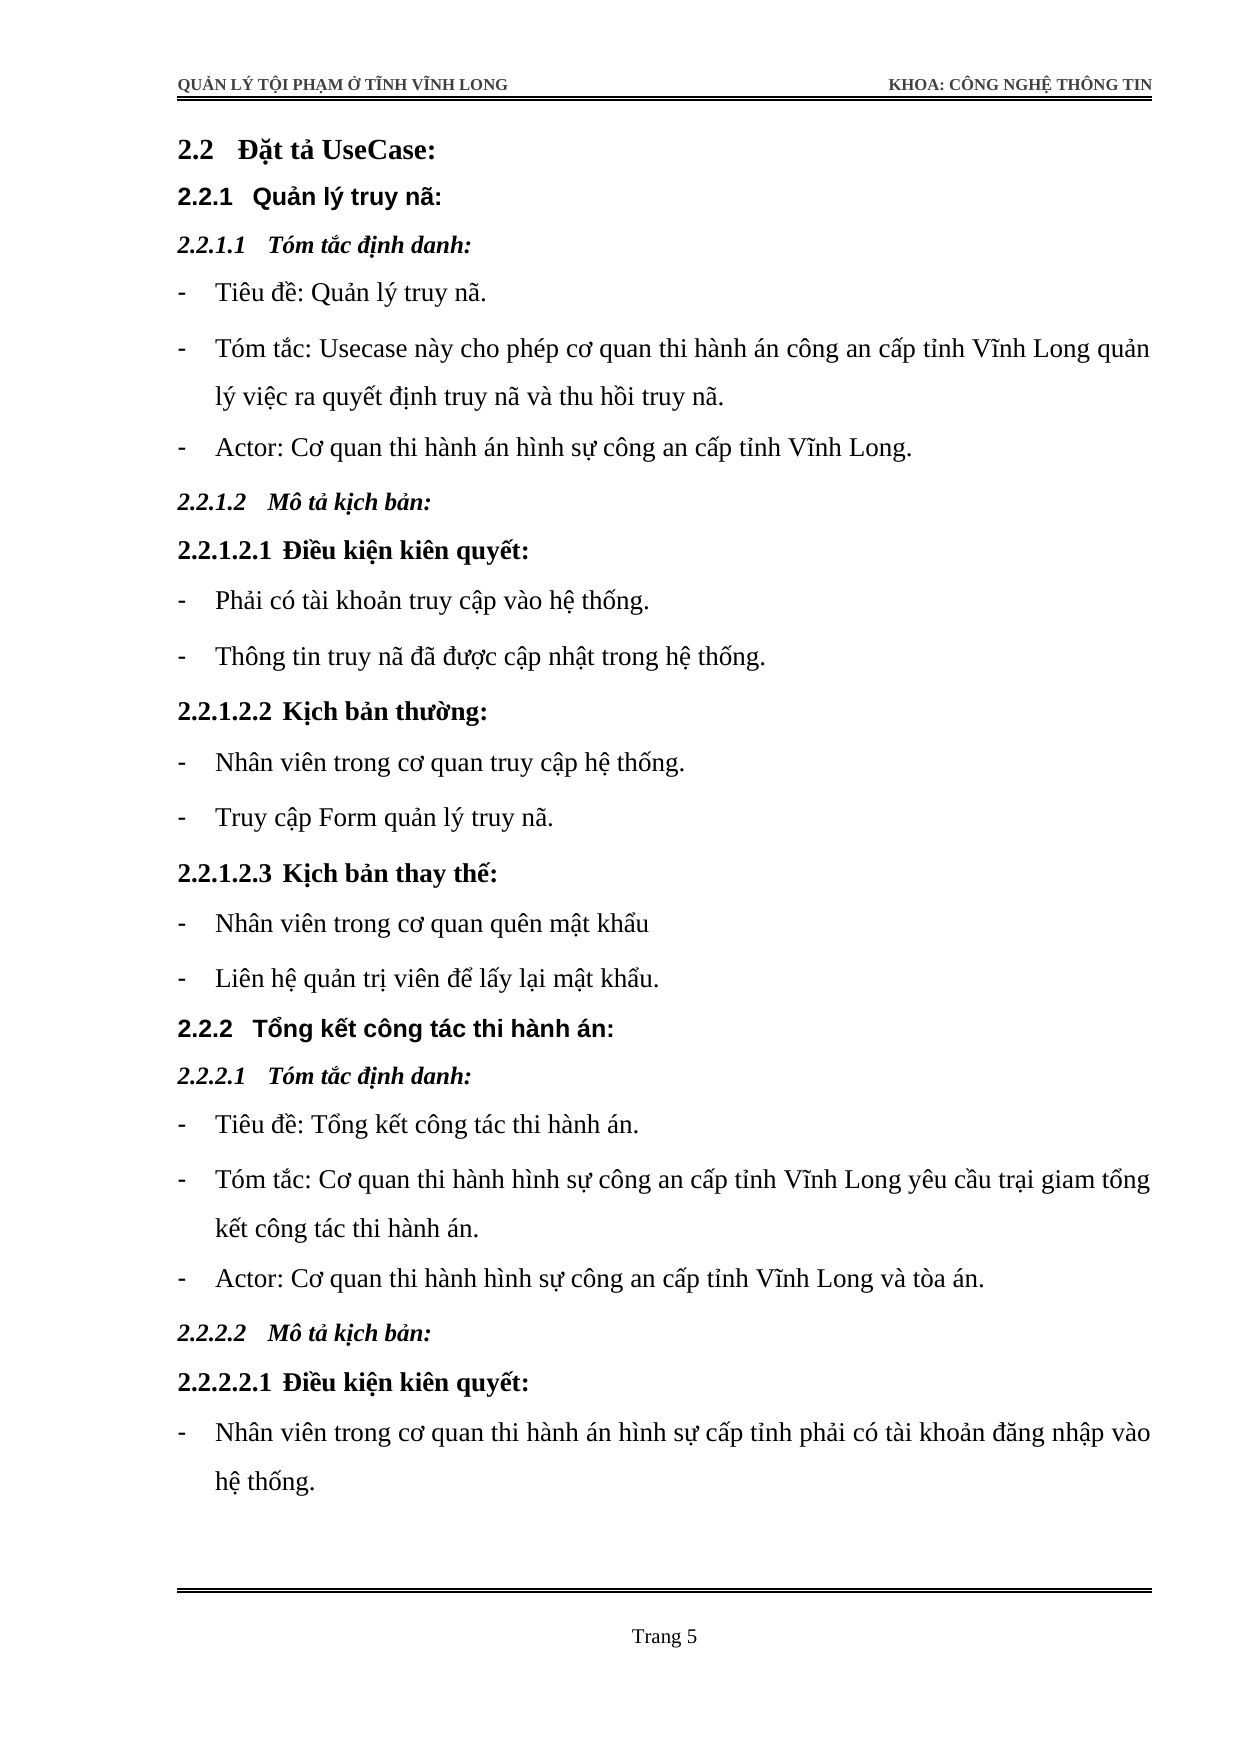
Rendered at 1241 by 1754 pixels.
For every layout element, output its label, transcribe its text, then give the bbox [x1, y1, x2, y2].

subtitle Tóm tắc định danh: [177, 230, 1152, 258]
list Actor: Cơ quan thi hành án hình sự công an cấp tỉnh Vĩnh Long. [177, 427, 1152, 464]
subtitle Đặt tả UseCase: [177, 132, 1152, 166]
subtitle Tổng kết công tác thi hành án: [177, 1014, 1152, 1043]
list Tóm tắc: Cơ quan thi hành hình sự công an cấp tỉnh Vĩnh Long yêu cầu trại giam tổng kết công tác thi hành án. [177, 1160, 1152, 1243]
list Phải có tài khoản truy cập vào hệ thống. [177, 581, 1152, 617]
list Tóm tắc: Usecase này cho phép cơ quan thi hành án công an cấp tỉnh Vĩnh Long quản lý việc ra quyết định truy nã và thu hồi truy nã. [177, 328, 1152, 412]
subtitle Điều kiện kiên quyết: [177, 1366, 1152, 1397]
subtitle Điều kiện kiên quyết: [177, 534, 1152, 565]
list Nhân viên trong cơ quan thi hành án hình sự cấp tỉnh phải có tài khoản đăng nhập vào hệ thống. [177, 1412, 1152, 1496]
list Tiêu đề: Tổng kết công tác thi hành án. [177, 1104, 1152, 1141]
list Nhân viên trong cơ quan truy cập hệ thống. [177, 742, 1152, 779]
list Actor: Cơ quan thi hành hình sự công an cấp tỉnh Vĩnh Long và tòa án. [177, 1259, 1152, 1296]
list Liên hệ quản trị viên để lấy lại mật khẩu. [177, 959, 1152, 996]
list Truy cập Form quản lý truy nã. [177, 797, 1152, 834]
list Thông tin truy nã đã được cập nhật trong hệ thống. [177, 636, 1152, 673]
subtitle Tóm tắc định danh: [177, 1061, 1152, 1090]
subtitle Mô tả kịch bản: [177, 1318, 1152, 1347]
list Nhân viên trong cơ quan quên mật khẩu [177, 903, 1152, 940]
list Tiêu đề: Quản lý truy nã. [177, 273, 1152, 310]
subtitle Kịch bản thay thế: [177, 857, 1152, 888]
subtitle Mô tả kịch bản: [177, 487, 1152, 515]
subtitle Kịch bản thường: [177, 695, 1152, 727]
subtitle Quản lý truy nã: [177, 182, 1152, 211]
